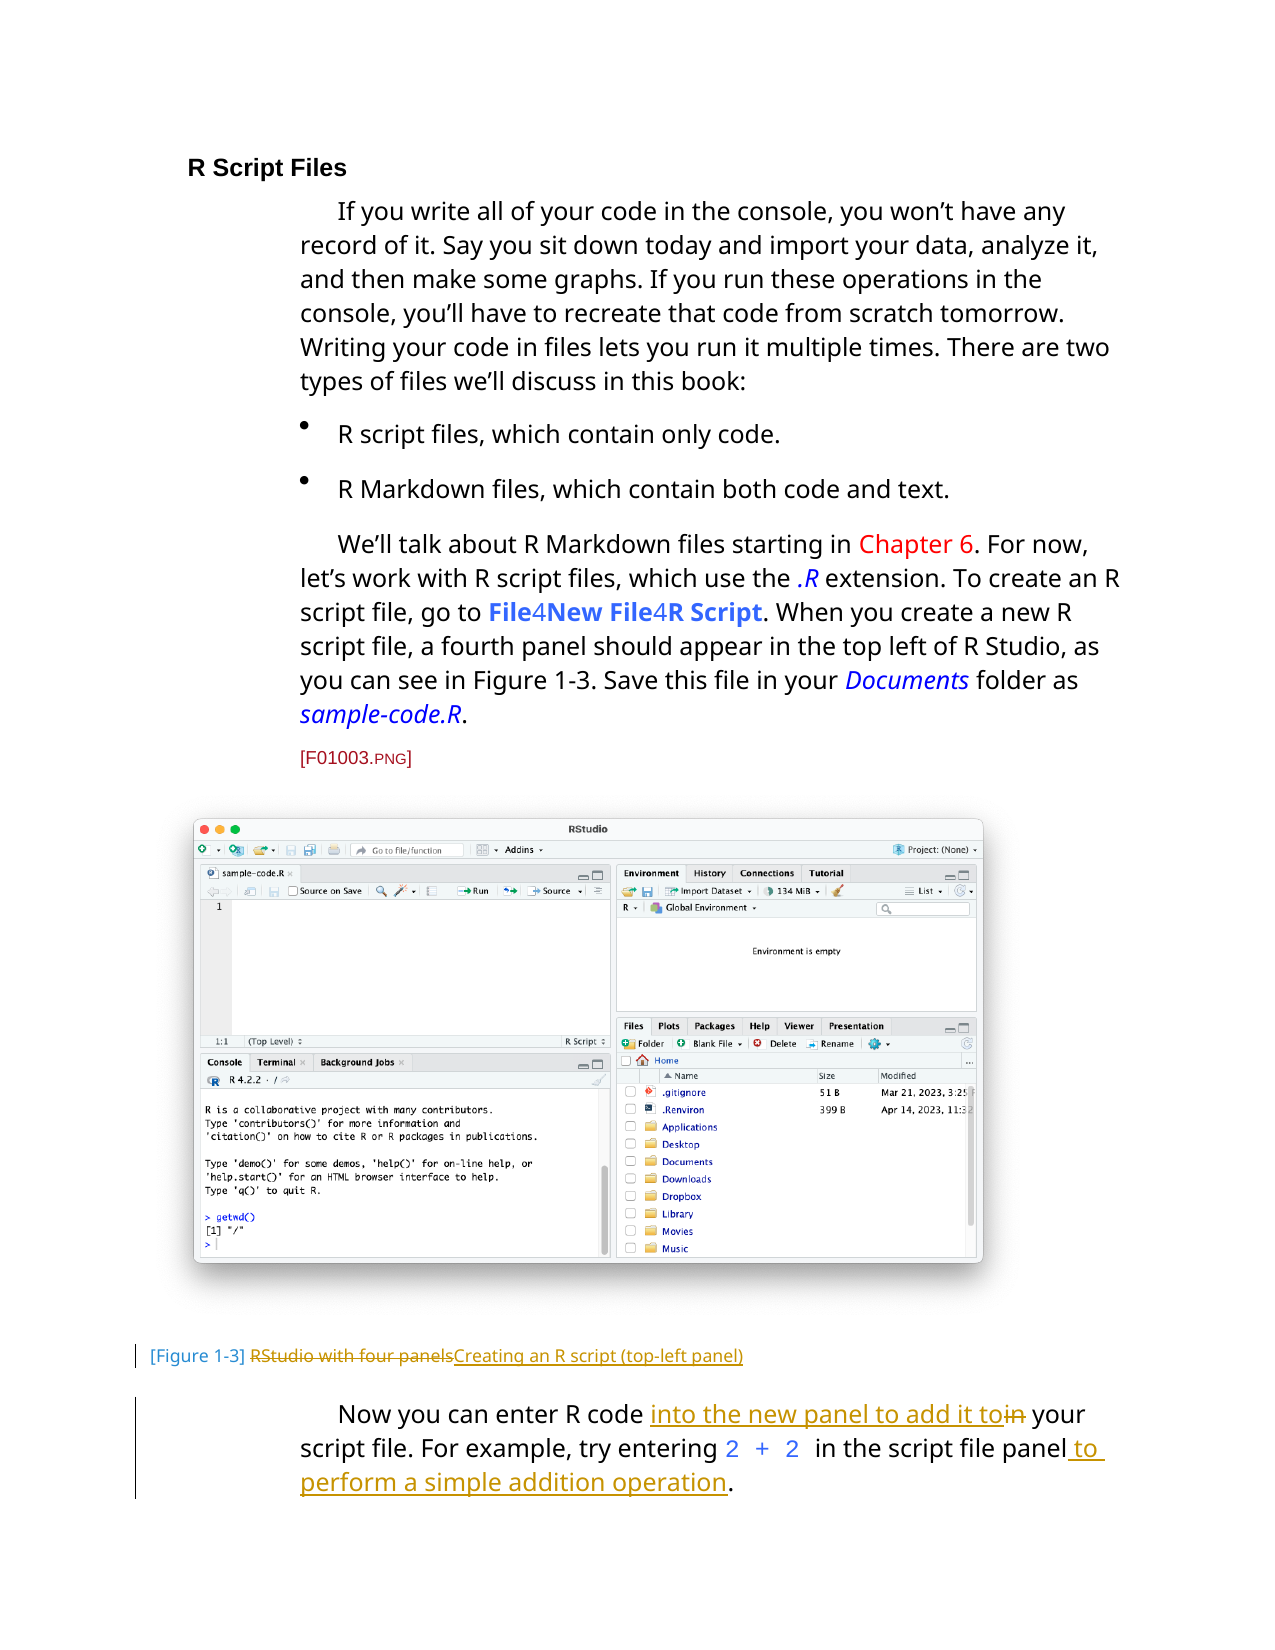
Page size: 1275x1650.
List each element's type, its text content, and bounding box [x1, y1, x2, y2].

text [F01003.png] [300, 743, 1125, 768]
list R script files, which contain only code. [300, 417, 1125, 451]
text Now you can enter R code your script file. For example, try entering 2 + 2 in the script file panel. [300, 1397, 1125, 1499]
text R Script Files [187, 150, 1125, 181]
text If you write all of your code in the console, you won’t have any record of it. Say you sit down today and import your data, analyze it, and then make some graphs. If you run these operations in the console, you’ll have to recreate that code from scratch tomorrow. Writing your code in files lets you run it multiple times. There are two types of files we’ll discuss in this book: [300, 194, 1125, 398]
text We’ll talk about R Markdown files starting in Chapter 6. For now, let’s work with R script files, which use the .R extension. To create an R script file, go to File4New File4R Script. When you create a new R script file, a fourth panel should appear in the top left of R Studio, as you can see in Figure 1-3. Save this file in your Documents folder as sample-code.R. [300, 527, 1125, 731]
list R Markdown files, which contain both code and text. [300, 472, 1125, 506]
picture [150, 789, 1025, 1320]
